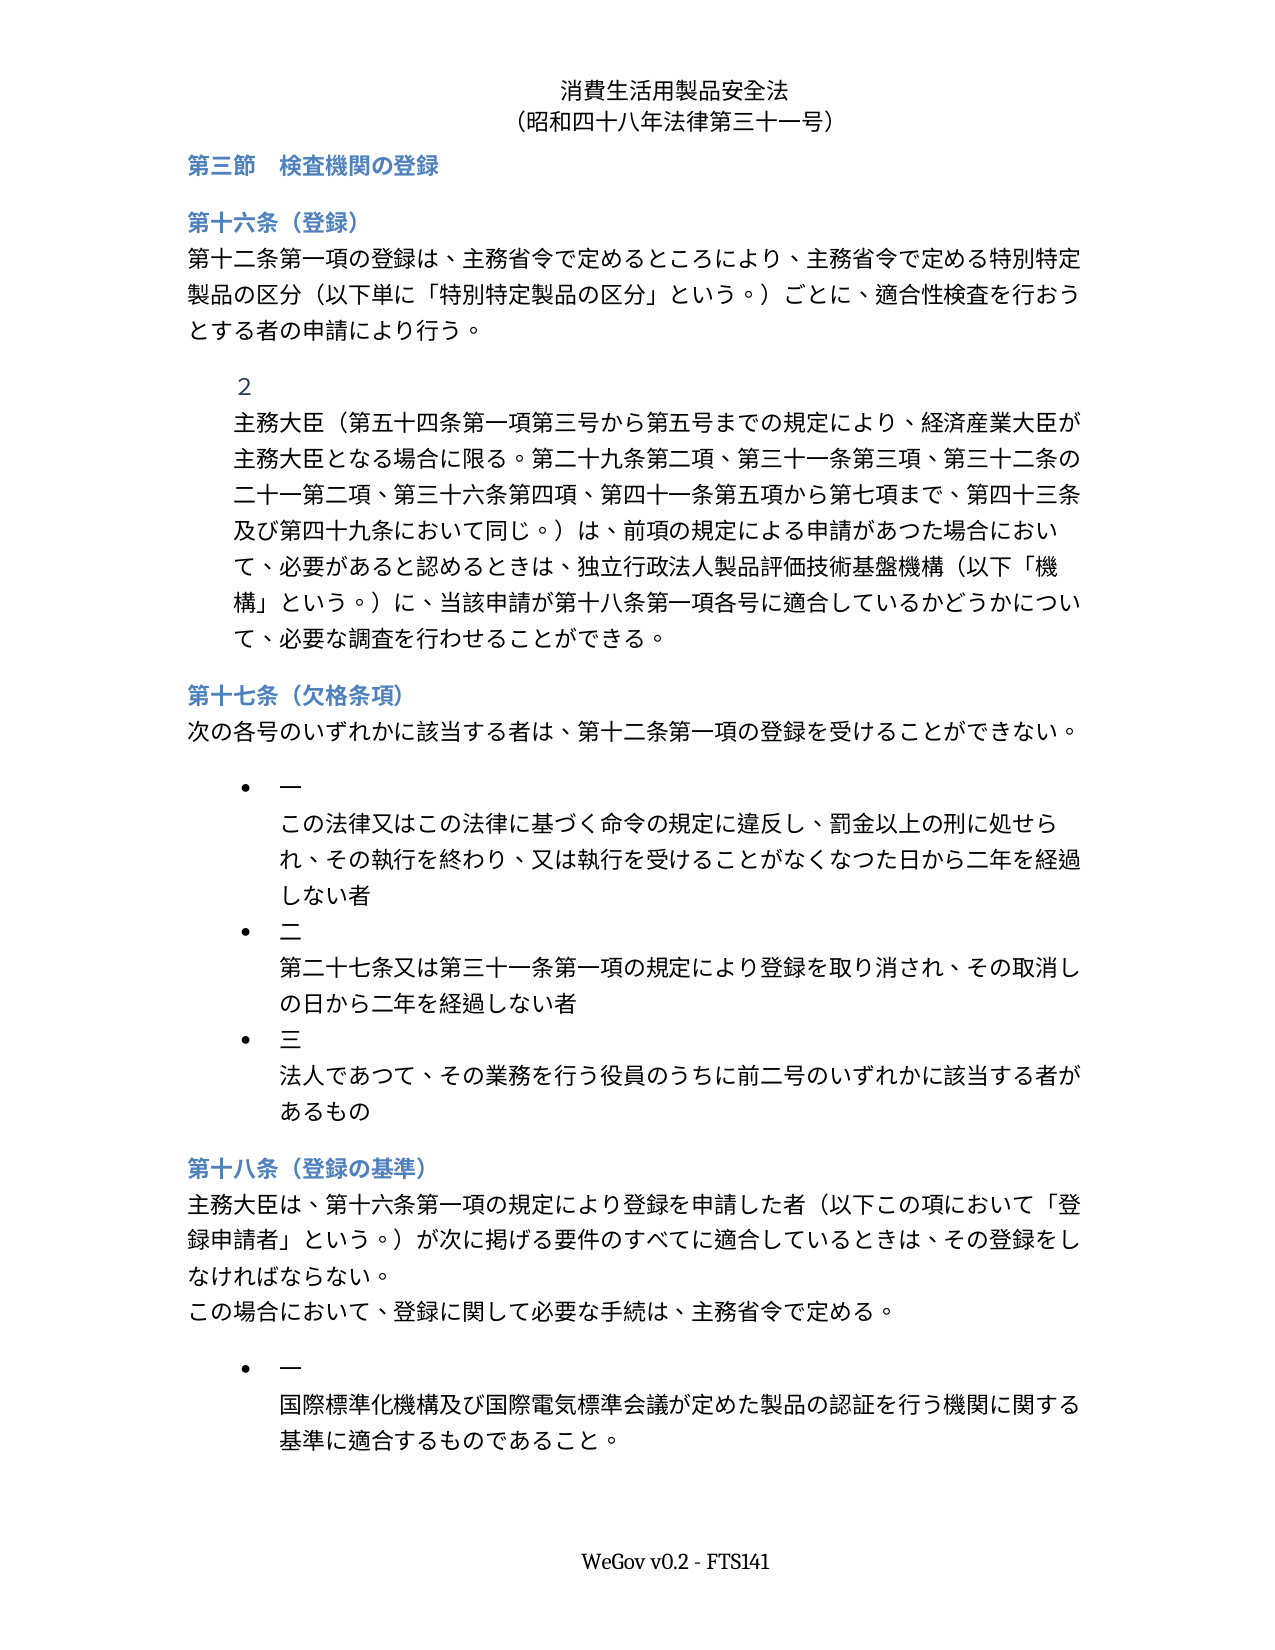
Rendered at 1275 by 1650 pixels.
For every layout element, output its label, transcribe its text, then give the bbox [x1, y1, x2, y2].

subtitle 第十七条（欠格条項） [187, 680, 1087, 711]
text 主務大臣は、第十六条第一項の規定により登録を申請した者（以下この項において「登録申請者」という。）が次に掲げる要件のすべてに適合しているときは、その登録をしなければならない。 この場合において、登録に関して必要な手続は、主務省令で定める。 [187, 1188, 1087, 1328]
text 第十二条第一項の登録は、主務省令で定めるところにより、主務省令で定める特別特定製品の区分（以下単に「特別特定製品の区分」という。）ごとに、適合性検査を行おうとする者の申請により行う。 [187, 243, 1087, 346]
subtitle ２ [233, 371, 1087, 403]
list 一 この法律又はこの法律に基づく命令の規定に違反し、罰金以上の刑に処せられ、その執行を終わり、又は執行を受けることがなくなつた日から二年を経過しない者 [242, 772, 1087, 911]
text 次の各号のいずれかに該当する者は、第十二条第一項の登録を受けることができない。 [187, 716, 1087, 747]
subtitle 第三節 検査機関の登録 [187, 150, 1087, 181]
list 一 国際標準化機構及び国際電気標準会議が定めた製品の認証を行う機関に関する基準に適合するものであること。 [242, 1353, 1087, 1456]
subtitle 第十八条（登録の基準） [187, 1153, 1087, 1184]
subtitle 第十六条（登録） [187, 207, 1087, 238]
list 三 法人であつて、その業務を行う役員のうちに前二号のいずれかに該当する者があるもの [242, 1024, 1087, 1127]
list 二 第二十七条又は第三十一条第一項の規定により登録を取り消され、その取消しの日から二年を経過しない者 [242, 916, 1087, 1019]
